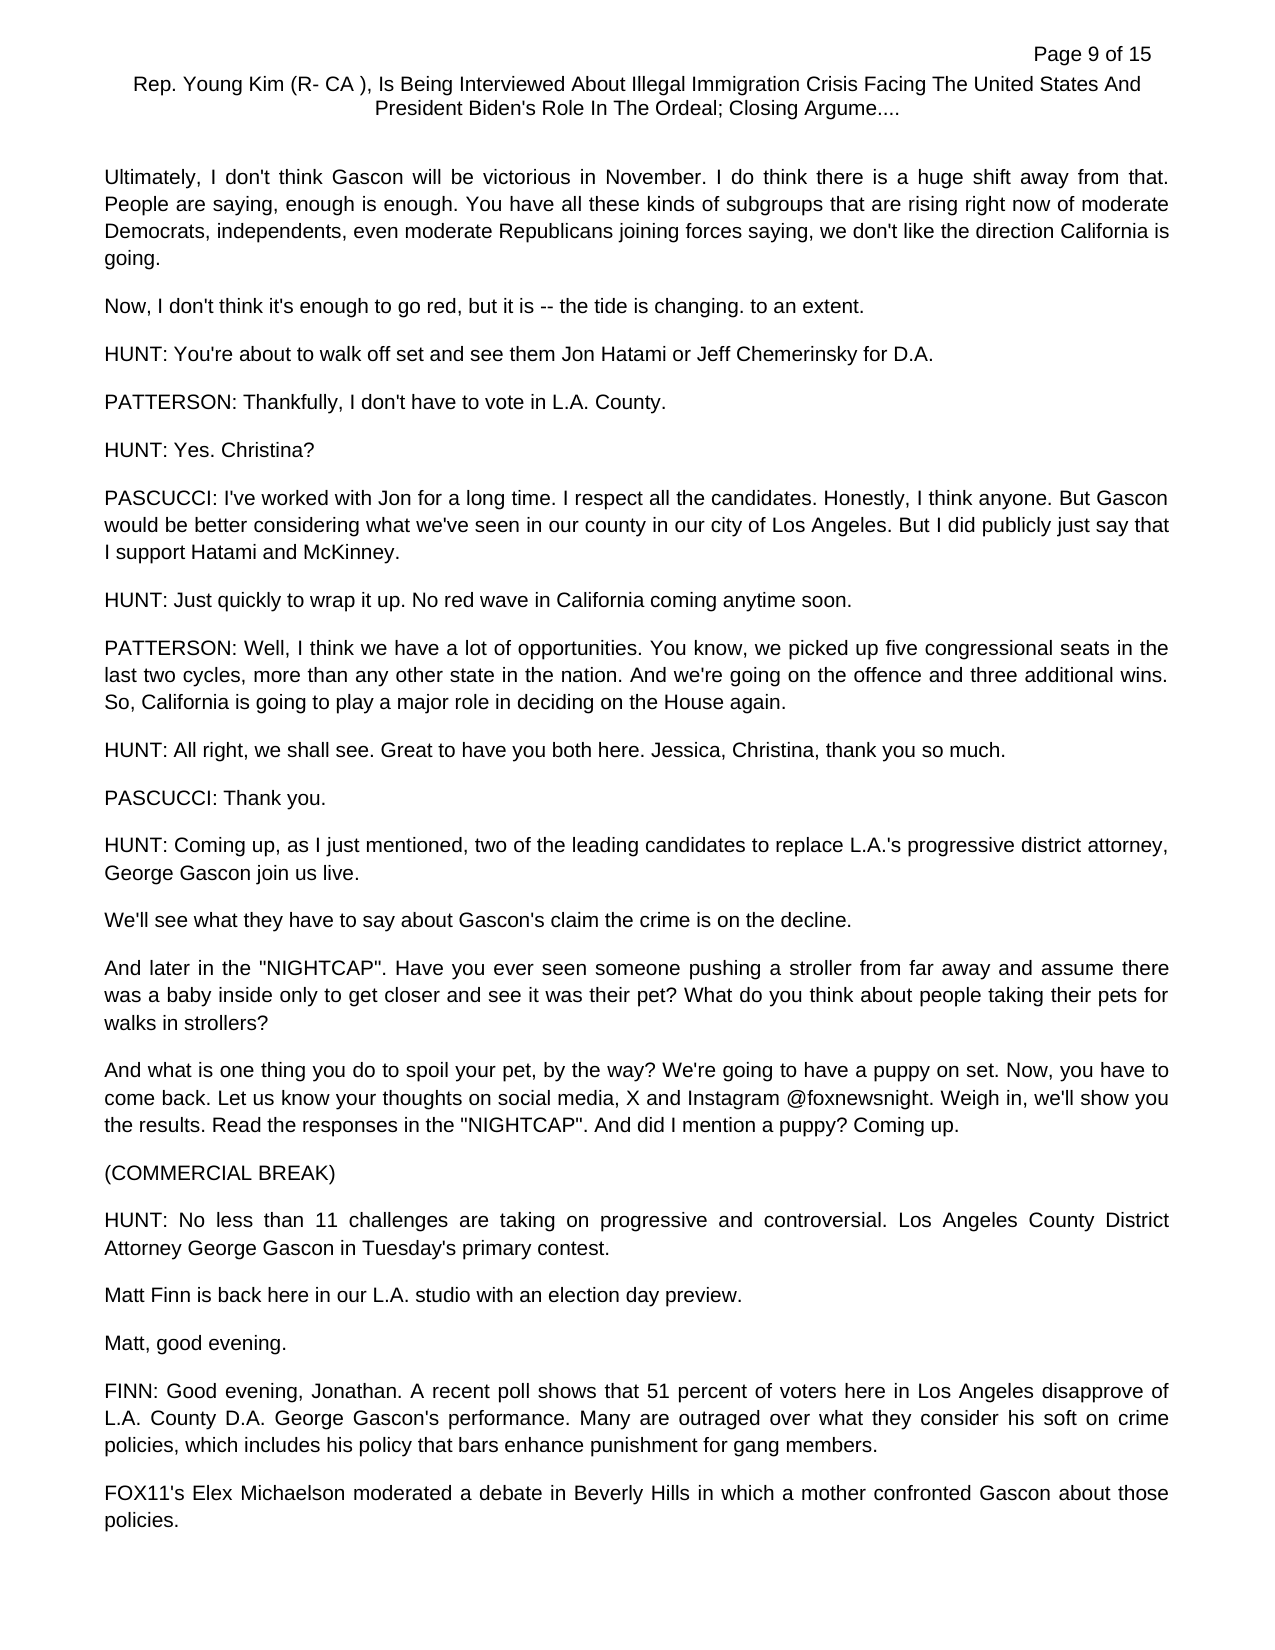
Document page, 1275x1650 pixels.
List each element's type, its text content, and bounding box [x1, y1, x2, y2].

text PASCUCCI: Thank you. [104, 782, 1171, 809]
text HUNT: All right, we shall see. Great to have you both here. Jessica, Christina, thank you so much. [104, 734, 1171, 761]
text HUNT: Yes. Christina? [104, 434, 1171, 461]
text HUNT: You're about to walk off set and see them Jon Hatami or Jeff Chemerinsky for D.A. [104, 338, 1171, 366]
text And what is one thing you do to spoil your pet, by the way? We're going to have a puppy on set. Now, you have to come back. Let us know your thoughts on social media, X and Instagram @foxnewsnight. Weigh in, we'll show you the results. Read the responses in the "NIGHTCAP". And did I mention a puppy? Coming up. [104, 1055, 1171, 1136]
text Matt Finn is back here in our L.A. studio with an election day preview. [104, 1280, 1171, 1307]
text PATTERSON: Well, I think we have a lot of opportunities. You know, we picked up five congressional seats in the last two cycles, more than any other state in the nation. And we're going on the offence and three additional wins. So, California is going to play a major role in deciding on the House again. [104, 632, 1171, 713]
text HUNT: No less than 11 challenges are taking on progressive and controversial. Los Angeles County District Attorney George Gascon in Tuesday's primary contest. [104, 1205, 1171, 1259]
text Now, I don't think it's enough to go red, but it is -- the tide is changing. to an extent. [104, 291, 1171, 318]
text We'll see what they have to say about Gascon's claim the crime is on the decline. [104, 905, 1171, 932]
text Ultimately, I don't think Gascon will be victorious in November. I do think there is a huge shift away from that. People are saying, enough is enough. You have all these kinds of subgroups that are rising right now of moderate Democrats, independents, even moderate Republicans joining forces saying, we don't like the direction California is going. [104, 161, 1171, 270]
text And later in the "NIGHTCAP". Have you ever seen someone pushing a stroller from far away and assume there was a baby inside only to get closer and see it was their pet? What do you think about people taking their pets for walks in strollers? [104, 953, 1171, 1034]
text FOX11's Elex Michaelson moderated a debate in Beverly Hills in which a mother confronted Gascon about those policies. [104, 1478, 1171, 1532]
text PATTERSON: Thankfully, I don't have to vote in L.A. County. [104, 386, 1171, 413]
text PASCUCCI: I've worked with Jon for a long time. I respect all the candidates. Honestly, I think anyone. But Gascon would be better considering what we've seen in our county in our city of Los Angeles. But I did publicly just say that I support Hatami and McKinney. [104, 482, 1171, 563]
text Matt, good evening. [104, 1328, 1171, 1355]
text FINN: Good evening, Jonathan. A recent poll shows that 51 percent of voters here in Los Angeles disapprove of L.A. County D.A. George Gascon's performance. Many are outraged over what they consider his soft on crime policies, which includes his policy that bars enhance punishment for gang members. [104, 1376, 1171, 1457]
text HUNT: Just quickly to wrap it up. No red wave in California coming anytime soon. [104, 584, 1171, 611]
text HUNT: Coming up, as I just mentioned, two of the leading candidates to replace L.A.'s progressive district attorney, George Gascon join us live. [104, 830, 1171, 884]
text (COMMERCIAL BREAK) [104, 1157, 1171, 1184]
